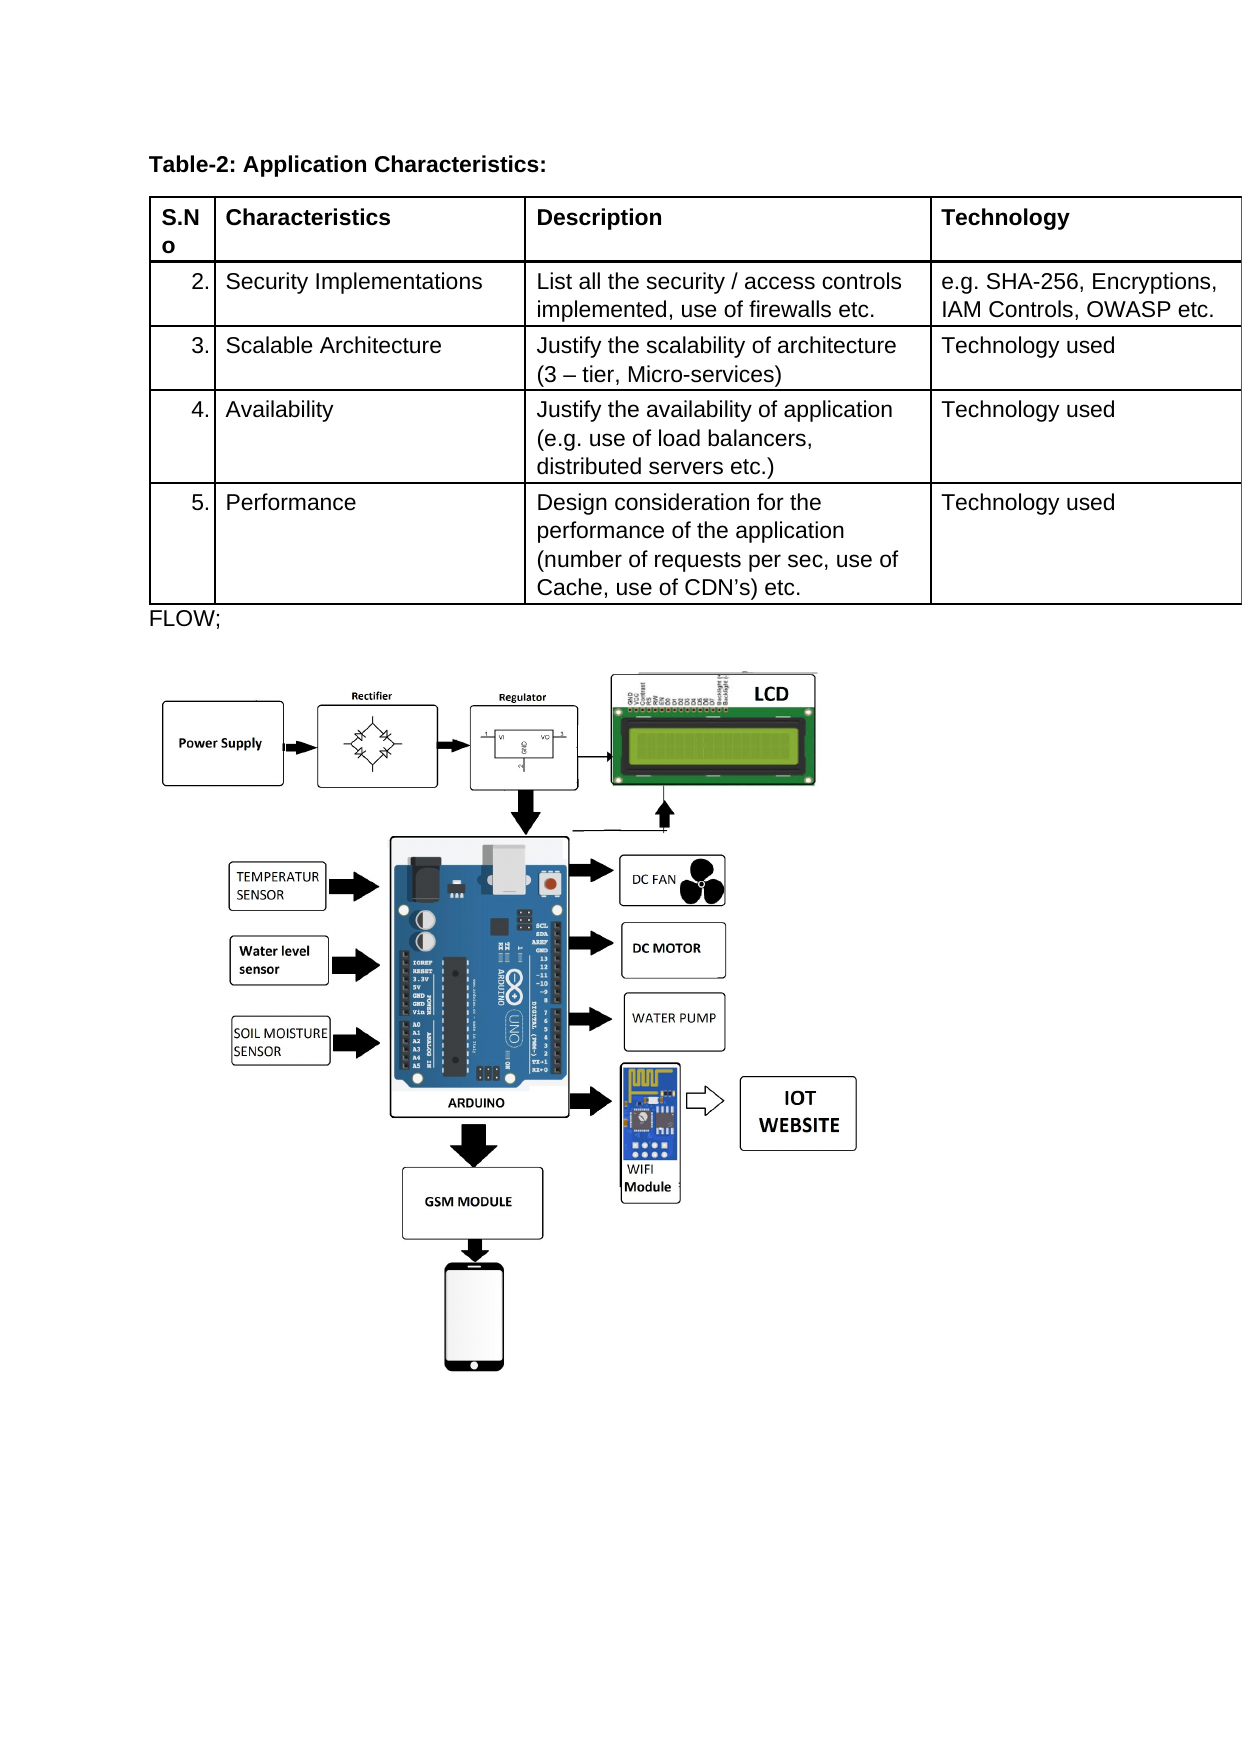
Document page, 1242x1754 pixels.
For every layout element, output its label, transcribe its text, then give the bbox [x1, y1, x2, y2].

table_cell Justify the availability of application (e.g. use of load balancers, distributed servers etc.) [526, 391, 930, 482]
table_header Characteristics [216, 198, 524, 260]
text FLOW; [148, 605, 1070, 631]
table_cell List all the security / access controls implemented, use of firewalls etc. [526, 263, 930, 325]
table_cell 3. [151, 327, 214, 389]
table_cell 2. [151, 263, 214, 325]
table_cell 5. [151, 484, 214, 603]
picture [153, 671, 1094, 1396]
table_header S.N o [151, 198, 214, 260]
table_cell Performance [216, 484, 524, 603]
table_cell 4. [151, 391, 214, 482]
text Table-2: Application Characteristics: [148, 151, 1070, 177]
table_cell e.g. SHA-256, Encryptions, IAM Controls, OWASP etc. [932, 263, 1241, 325]
table_cell Technology used [932, 327, 1241, 389]
table_header Description [526, 198, 930, 260]
table_cell Security Implementations [216, 263, 524, 325]
table_cell Availability [216, 391, 524, 482]
table_cell Technology used [932, 391, 1241, 482]
table_cell Justify the scalability of architecture (3 – tier, Micro-services) [526, 327, 930, 389]
table_cell Design consideration for the performance of the application (number of requests per sec, use of Cache, use of CDN’s) etc. [526, 484, 930, 603]
table_cell Technology used [932, 484, 1241, 603]
table_header Technology [932, 198, 1241, 260]
table_cell Scalable Architecture [216, 327, 524, 389]
